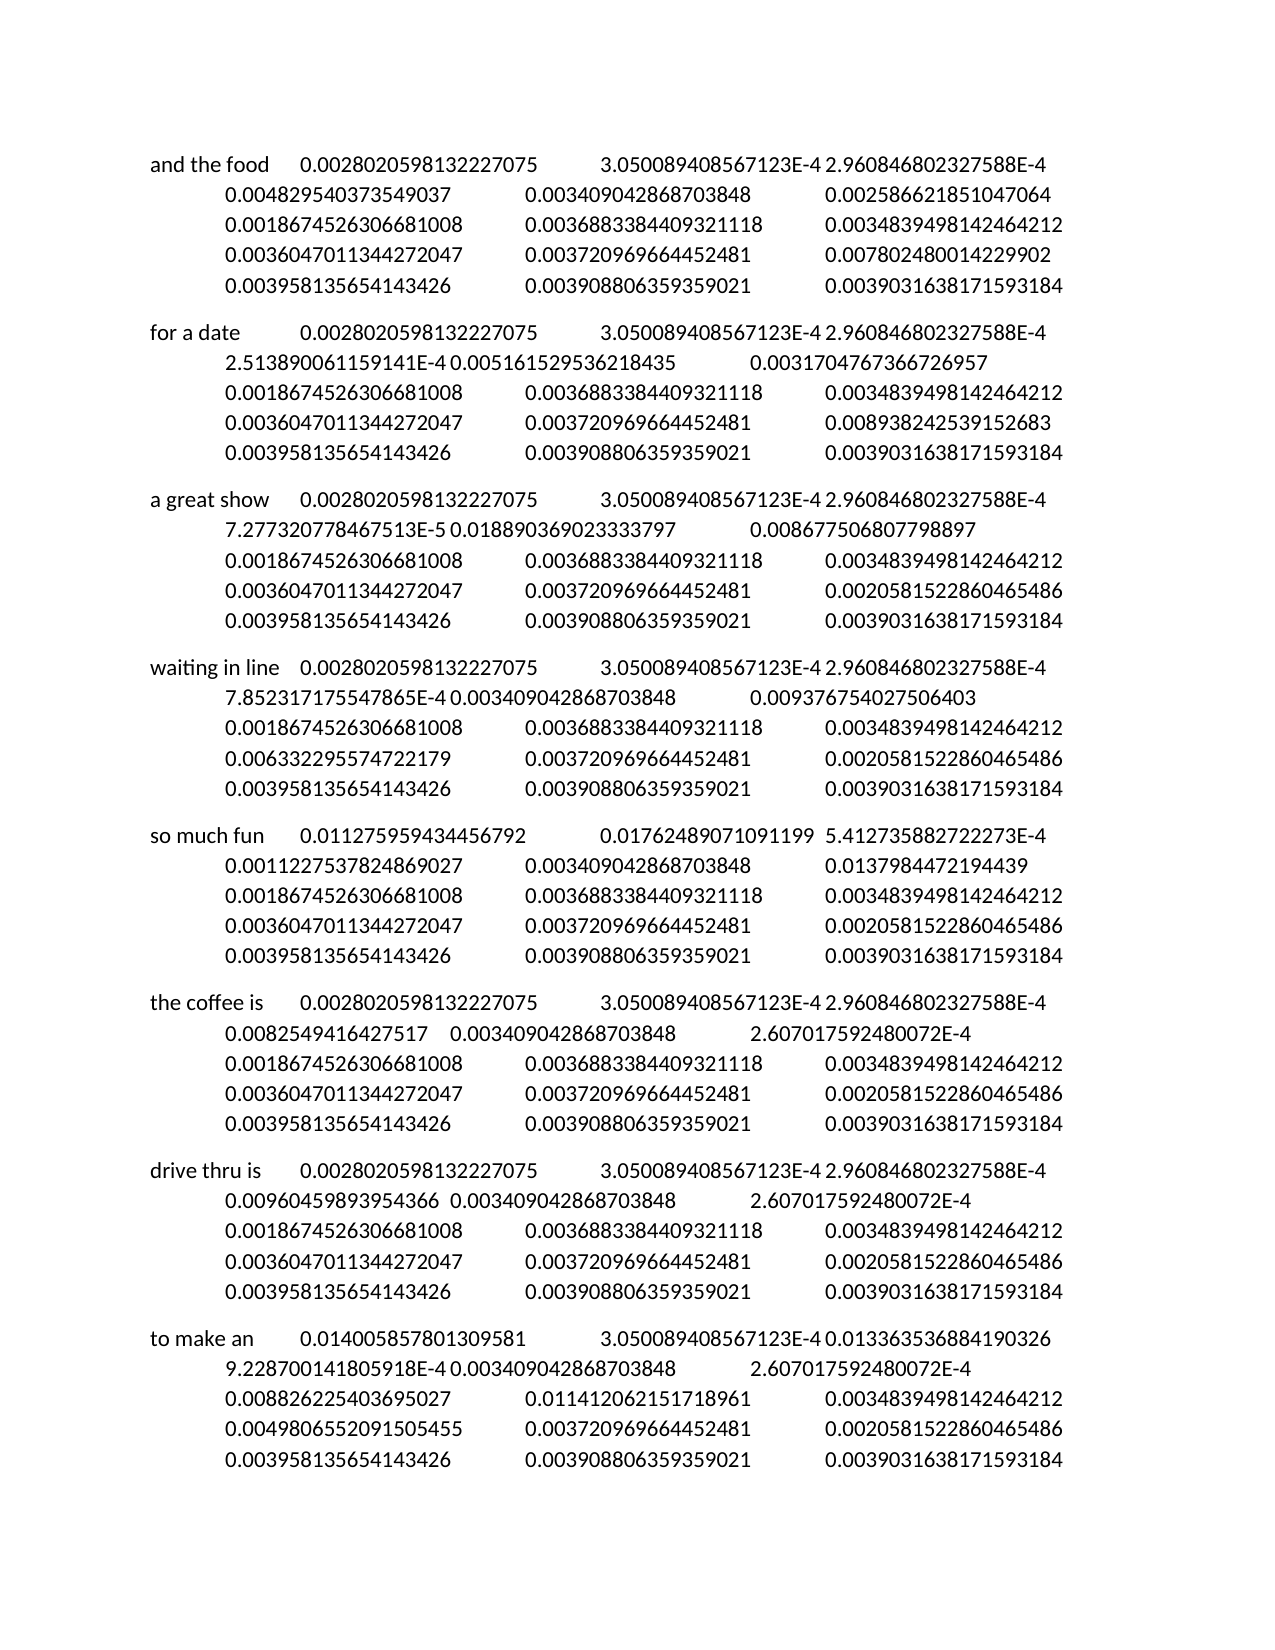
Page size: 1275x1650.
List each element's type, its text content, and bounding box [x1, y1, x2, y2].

text for a date 0.0028020598132227075 3.050089408567123E-4 2.960846802327588E-4 2.513890061159141E-4 0.005161529536218435 0.0031704767366726957 0.0018674526306681008 0.0036883384409321118 0.0034839498142464212 0.0036047011344272047 0.003720969664452481 0.008938242539152683 0.003958135654143426 0.003908806359359021 0.0039031638171593184 [150, 318, 1125, 467]
text drive thru is 0.0028020598132227075 3.050089408567123E-4 2.960846802327588E-4 0.00960459893954366 0.003409042868703848 2.607017592480072E-4 0.0018674526306681008 0.0036883384409321118 0.0034839498142464212 0.0036047011344272047 0.003720969664452481 0.0020581522860465486 0.003958135654143426 0.003908806359359021 0.0039031638171593184 [150, 1156, 1125, 1305]
text so much fun 0.011275959434456792 0.01762489071091199 5.412735882722273E-4 0.0011227537824869027 0.003409042868703848 0.0137984472194439 0.0018674526306681008 0.0036883384409321118 0.0034839498142464212 0.0036047011344272047 0.003720969664452481 0.0020581522860465486 0.003958135654143426 0.003908806359359021 0.0039031638171593184 [150, 821, 1125, 970]
text the coffee is 0.0028020598132227075 3.050089408567123E-4 2.960846802327588E-4 0.0082549416427517 0.003409042868703848 2.607017592480072E-4 0.0018674526306681008 0.0036883384409321118 0.0034839498142464212 0.0036047011344272047 0.003720969664452481 0.0020581522860465486 0.003958135654143426 0.003908806359359021 0.0039031638171593184 [150, 988, 1125, 1137]
text waiting in line 0.0028020598132227075 3.050089408567123E-4 2.960846802327588E-4 7.852317175547865E-4 0.003409042868703848 0.009376754027506403 0.0018674526306681008 0.0036883384409321118 0.0034839498142464212 0.006332295574722179 0.003720969664452481 0.0020581522860465486 0.003958135654143426 0.003908806359359021 0.0039031638171593184 [150, 653, 1125, 802]
text and the food 0.0028020598132227075 3.050089408567123E-4 2.960846802327588E-4 0.004829540373549037 0.003409042868703848 0.002586621851047064 0.0018674526306681008 0.0036883384409321118 0.0034839498142464212 0.0036047011344272047 0.003720969664452481 0.007802480014229902 0.003958135654143426 0.003908806359359021 0.0039031638171593184 [150, 150, 1125, 299]
text to make an 0.014005857801309581 3.050089408567123E-4 0.013363536884190326 9.228700141805918E-4 0.003409042868703848 2.607017592480072E-4 0.008826225403695027 0.011412062151718961 0.0034839498142464212 0.0049806552091505455 0.003720969664452481 0.0020581522860465486 0.003958135654143426 0.003908806359359021 0.0039031638171593184 [150, 1324, 1125, 1473]
text a great show 0.0028020598132227075 3.050089408567123E-4 2.960846802327588E-4 7.277320778467513E-5 0.018890369023333797 0.008677506807798897 0.0018674526306681008 0.0036883384409321118 0.0034839498142464212 0.0036047011344272047 0.003720969664452481 0.0020581522860465486 0.003958135654143426 0.003908806359359021 0.0039031638171593184 [150, 485, 1125, 634]
